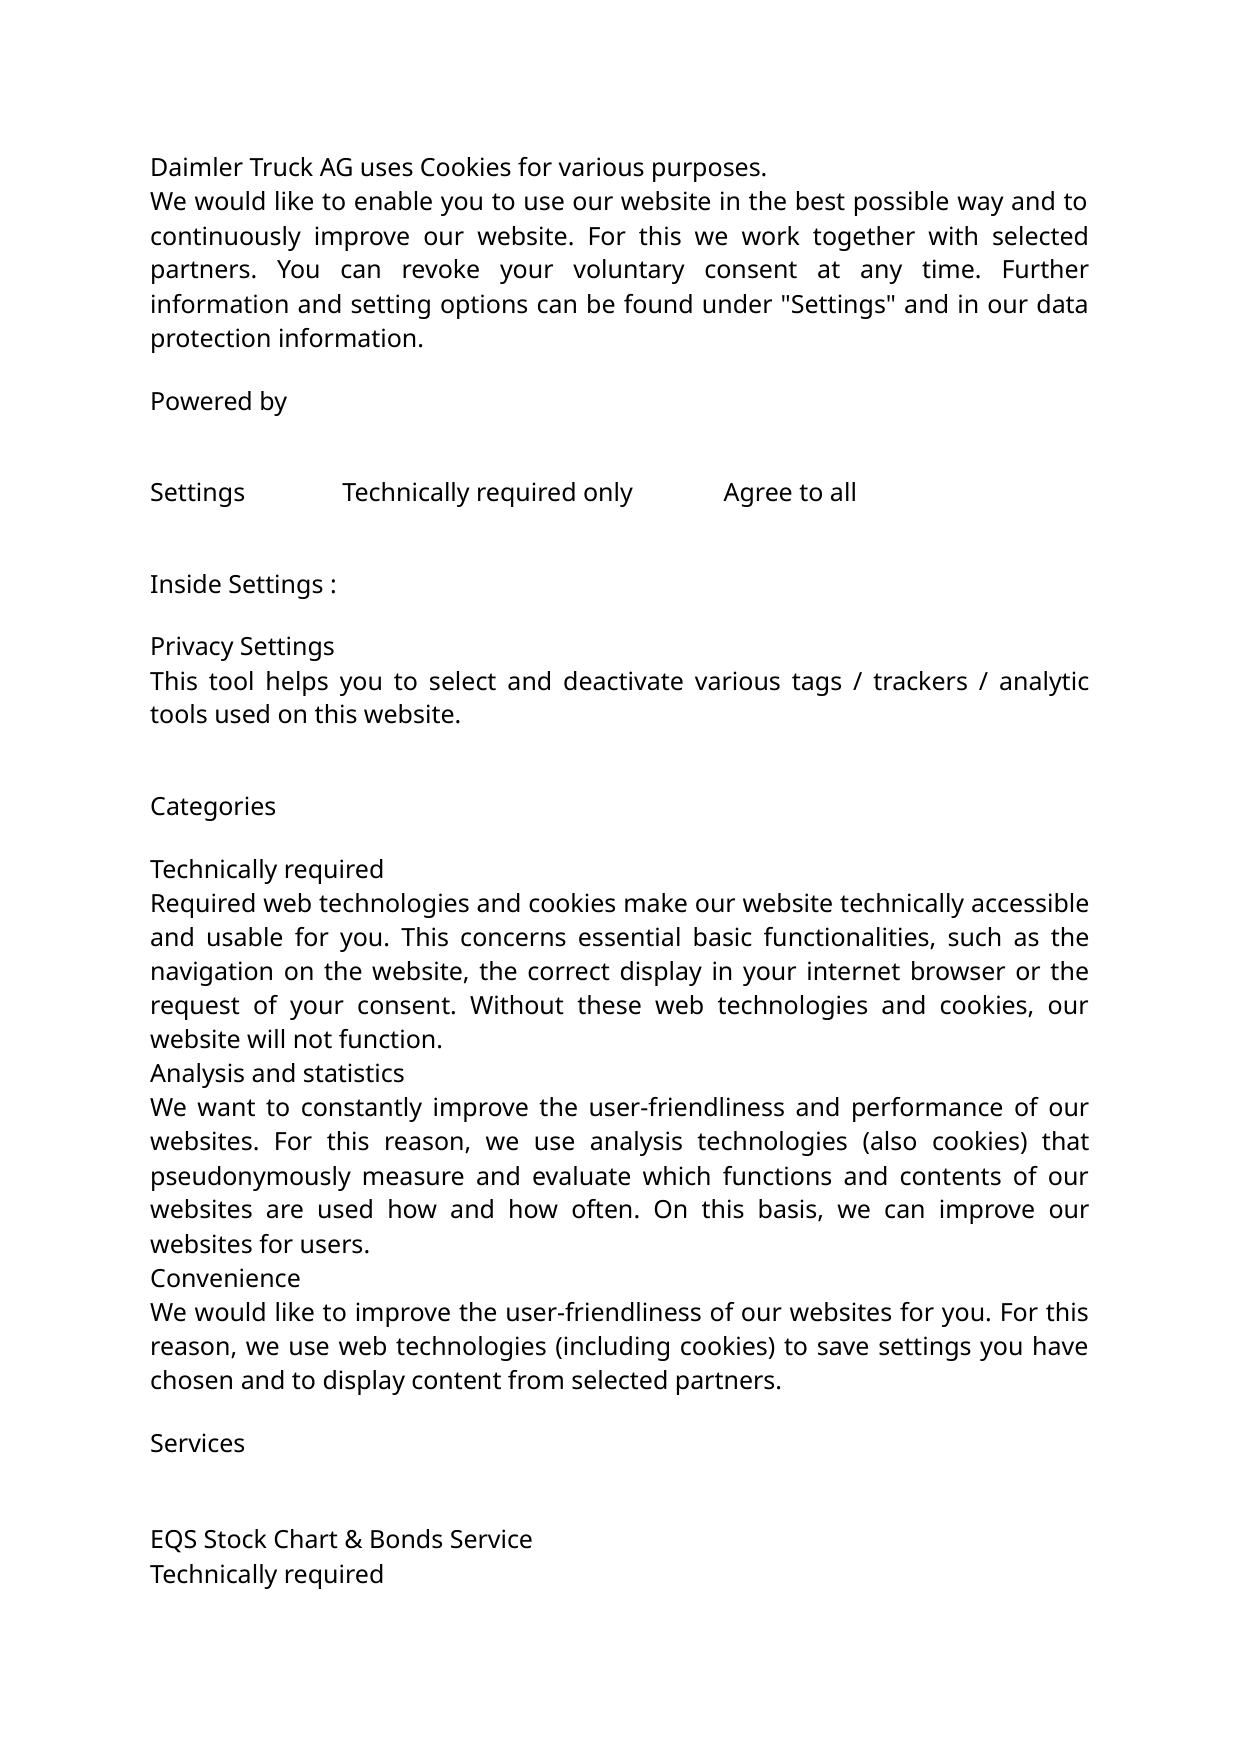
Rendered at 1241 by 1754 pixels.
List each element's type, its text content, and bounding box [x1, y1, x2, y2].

text Technically required [150, 1556, 1090, 1590]
text Privacy Settings [150, 629, 1090, 663]
text Technically required [150, 852, 1090, 886]
text We would like to enable you to use our website in the best possible way and to continuously improve our website. For this we work together with selected partners. You can revoke your voluntary consent at any time. Further information and setting options can be found under "Settings" and in our data protection information. [150, 184, 1090, 354]
text Daimler Truck AG uses Cookies for various purposes. [150, 150, 1090, 184]
text Analysis and statistics [150, 1056, 1090, 1090]
text Categories [150, 789, 1090, 823]
text Inside Settings : [150, 566, 1090, 600]
text EQS Stock Chart & Bonds Service [150, 1488, 1090, 1556]
text Settings Technically required only Agree to all [150, 475, 1090, 509]
text This tool helps you to select and deactivate various tags / trackers / analytic tools used on this website. [150, 663, 1090, 731]
text We would like to improve the user-friendliness of our websites for you. For this reason, we use web technologies (including cookies) to save settings you have chosen and to display content from selected partners. [150, 1294, 1090, 1397]
text Powered by [150, 383, 1090, 417]
text Services [150, 1425, 1090, 1459]
text Convenience [150, 1260, 1090, 1294]
text Required web technologies and cookies make our website technically accessible and usable for you. This concerns essential basic functionalities, such as the navigation on the website, the correct display in your internet browser or the request of your consent. Without these web technologies and cookies, our website will not function. [150, 886, 1090, 1056]
text We want to constantly improve the user-friendliness and performance of our websites. For this reason, we use analysis technologies (also cookies) that pseudonymously measure and evaluate which functions and contents of our websites are used how and how often. On this basis, we can improve our websites for users. [150, 1090, 1090, 1260]
